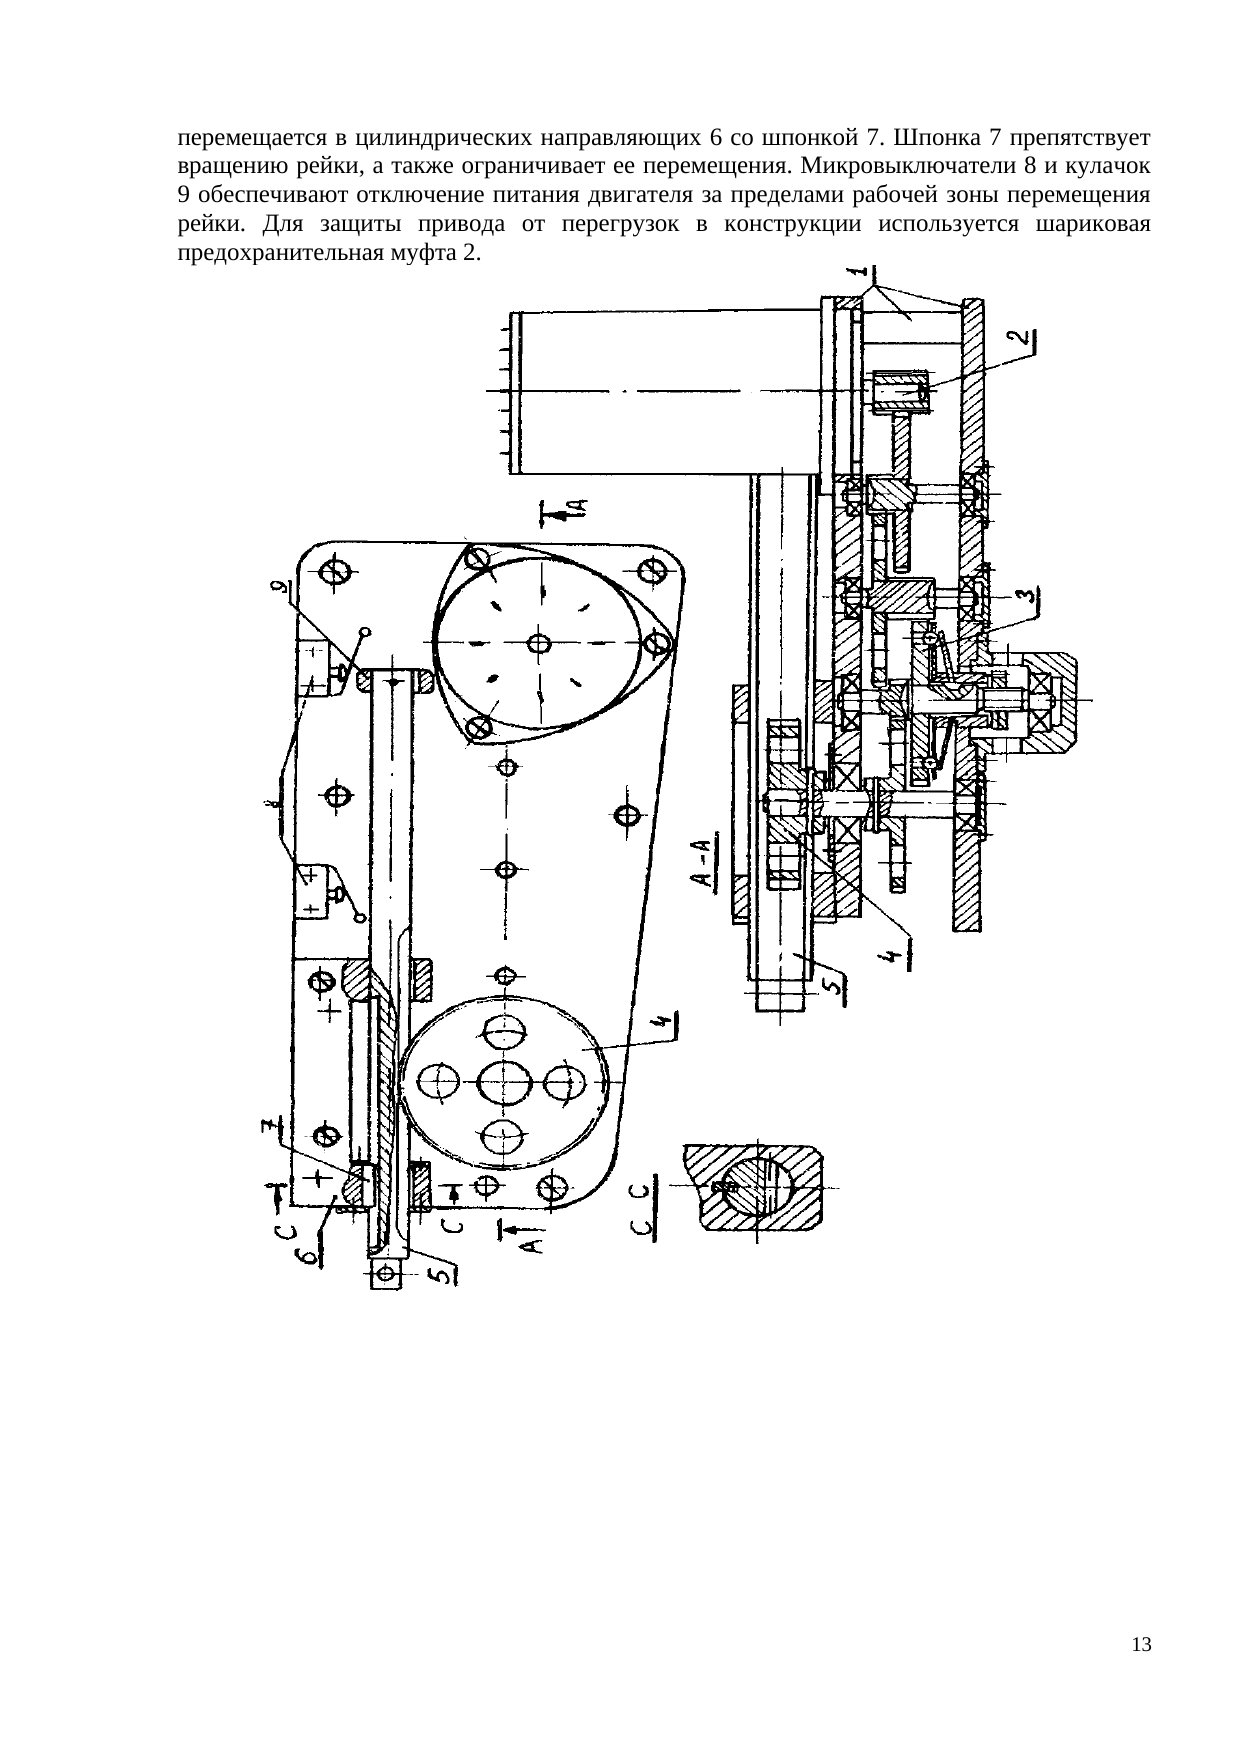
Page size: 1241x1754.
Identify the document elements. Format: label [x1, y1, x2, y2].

picture [251, 265, 1099, 1292]
text [177, 122, 1152, 266]
